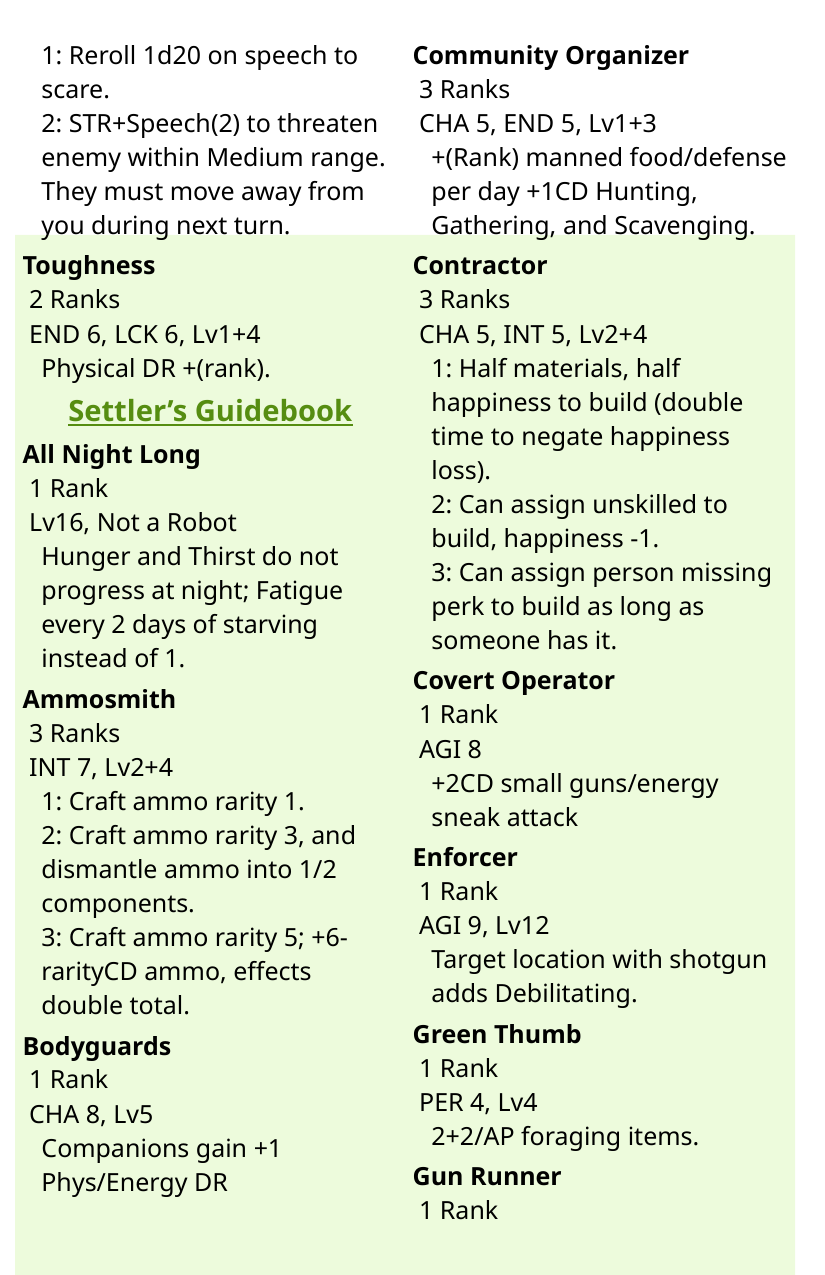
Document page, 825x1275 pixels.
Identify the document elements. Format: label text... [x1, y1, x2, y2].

text Ammosmith [22, 681, 397, 715]
text All Night Long [22, 437, 397, 471]
text PER 4, Lv4 [412, 1084, 787, 1118]
text 3: Can assign person missing perk to build as long as someone has it. [431, 555, 787, 657]
text END 6, LCK 6, Lv1+4 [22, 316, 397, 350]
text Community Organizer [412, 37, 787, 72]
text Lv16, Not a Robot [22, 505, 397, 539]
text 1 Rank [412, 1193, 787, 1227]
text Physical DR +(rank). [41, 350, 397, 384]
text +2CD small guns/energy sneak attack [431, 765, 787, 833]
text 2: STR+Speech(2) to threaten enemy within Medium range. They must move away from you during next turn. [41, 106, 397, 242]
text 1 Rank [22, 471, 397, 505]
text Bodyguards [22, 1028, 397, 1062]
text INT 7, Lv2+4 [22, 749, 397, 783]
text 1 Rank [412, 874, 787, 908]
text 2: Can assign unskilled to build, happiness -1. [431, 487, 787, 555]
text 1 Rank [412, 1050, 787, 1084]
text Enforcer [412, 840, 787, 874]
text Contractor [412, 248, 787, 282]
text 2 Ranks [22, 282, 397, 316]
text 3 Ranks [22, 715, 397, 749]
text 1: Reroll 1d20 on speech to scare. [41, 37, 397, 106]
text +(Rank) manned food/defense per day +1CD Hunting, Gathering, and Scavenging. [431, 140, 787, 242]
text Green Thumb [412, 1016, 787, 1050]
text 3 Ranks [412, 282, 787, 316]
text Toughness [22, 248, 397, 282]
text 3: Craft ammo rarity 5; +6-rarityCD ammo, effects double total. [41, 920, 397, 1022]
text Companions gain +1 Phys/Energy DR [41, 1130, 397, 1198]
text AGI 9, Lv12 [412, 908, 787, 942]
text AGI 8 [412, 731, 787, 765]
text Covert Operator [412, 663, 787, 697]
text Settler’s Guidebook [22, 391, 397, 430]
text 1 Rank [412, 697, 787, 731]
text Gun Runner [412, 1159, 787, 1193]
text 3 Ranks [412, 72, 787, 106]
text 2+2/AP foraging items. [431, 1118, 787, 1152]
text 1: Craft ammo rarity 1. [41, 783, 397, 817]
text 1 Rank [22, 1062, 397, 1096]
text 1: Half materials, half happiness to build (double time to negate happiness loss). [431, 350, 787, 487]
text CHA 8, Lv5 [22, 1096, 397, 1130]
text CHA 5, INT 5, Lv2+4 [412, 316, 787, 350]
text Target location with shotgun adds Debilitating. [431, 942, 787, 1010]
text Hunger and Thirst do not progress at night; Fatigue every 2 days of starving instead of 1. [41, 539, 397, 675]
text 2: Craft ammo rarity 3, and dismantle ammo into 1/2 components. [41, 817, 397, 920]
text CHA 5, END 5, Lv1+3 [412, 106, 787, 140]
